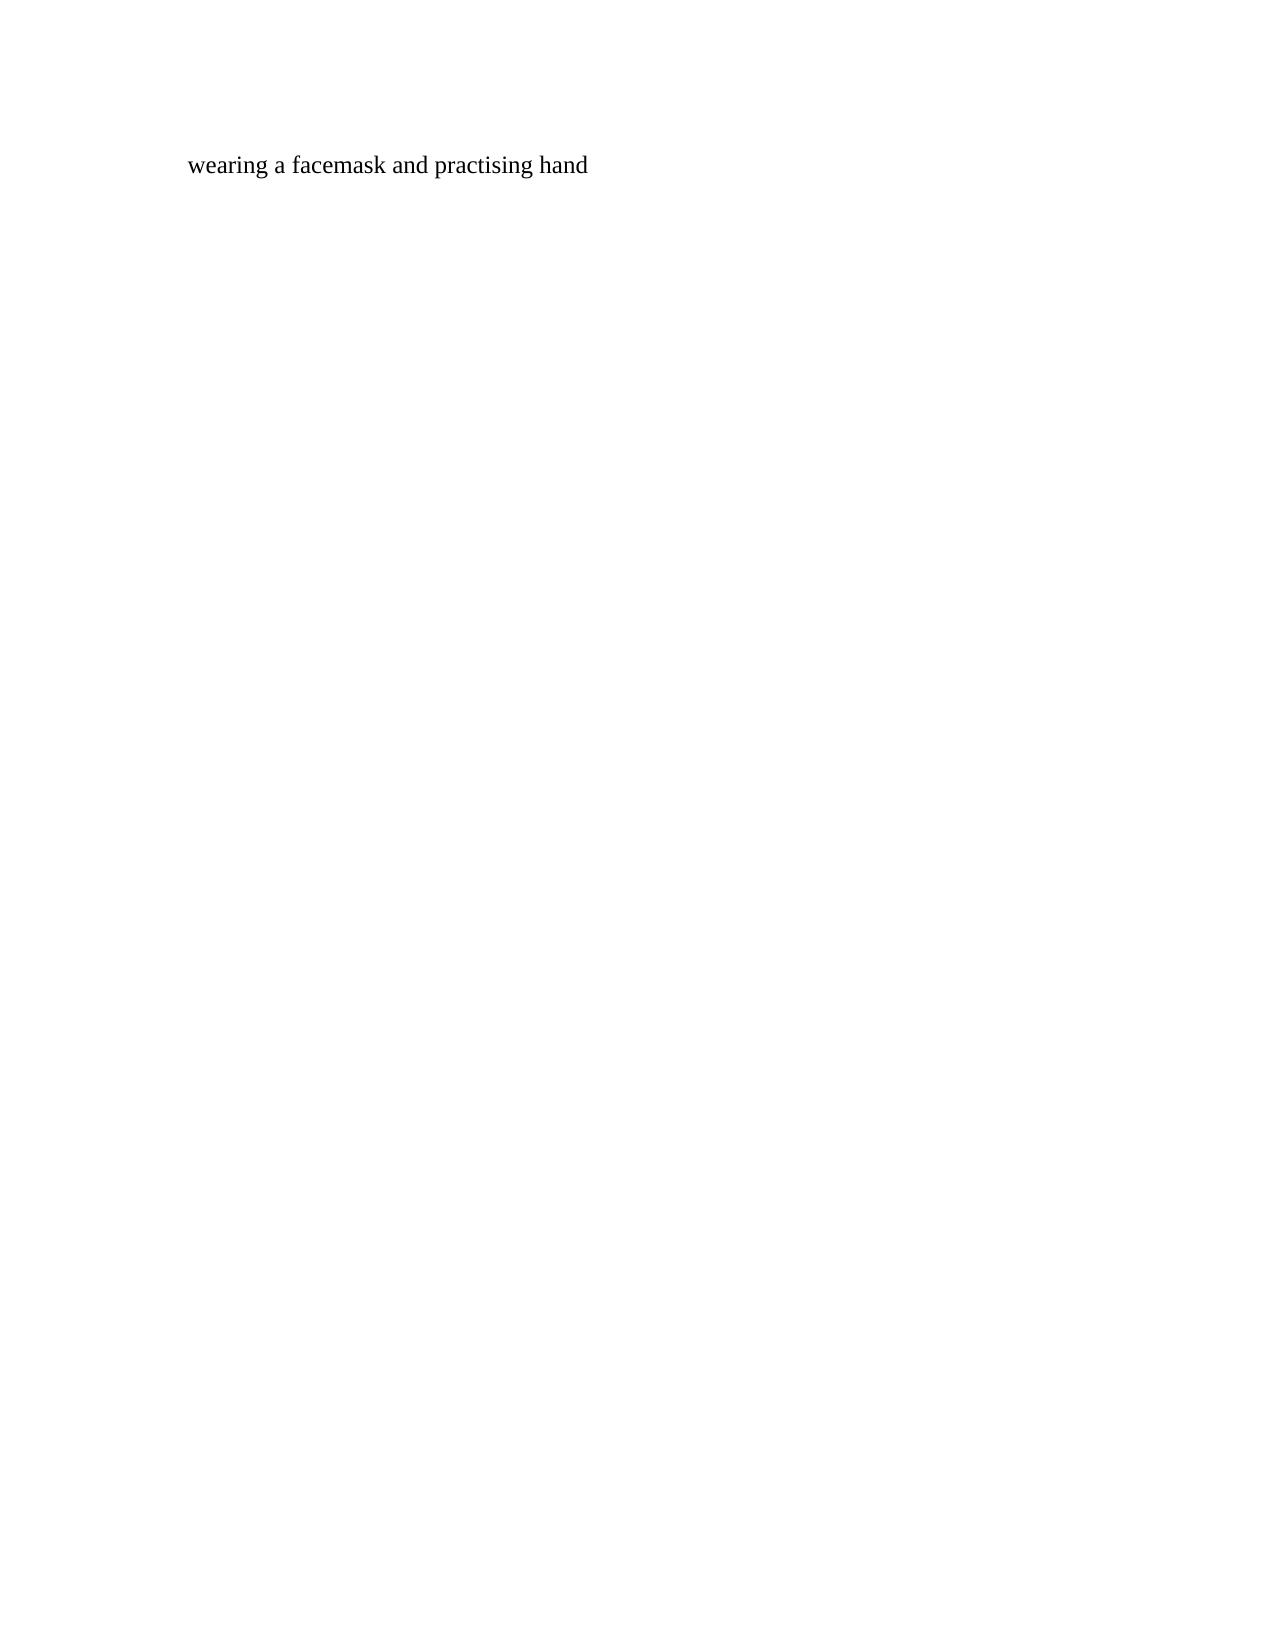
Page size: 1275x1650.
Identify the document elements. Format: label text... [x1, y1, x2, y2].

text wearing a facemask and practising hand [187, 150, 1087, 179]
